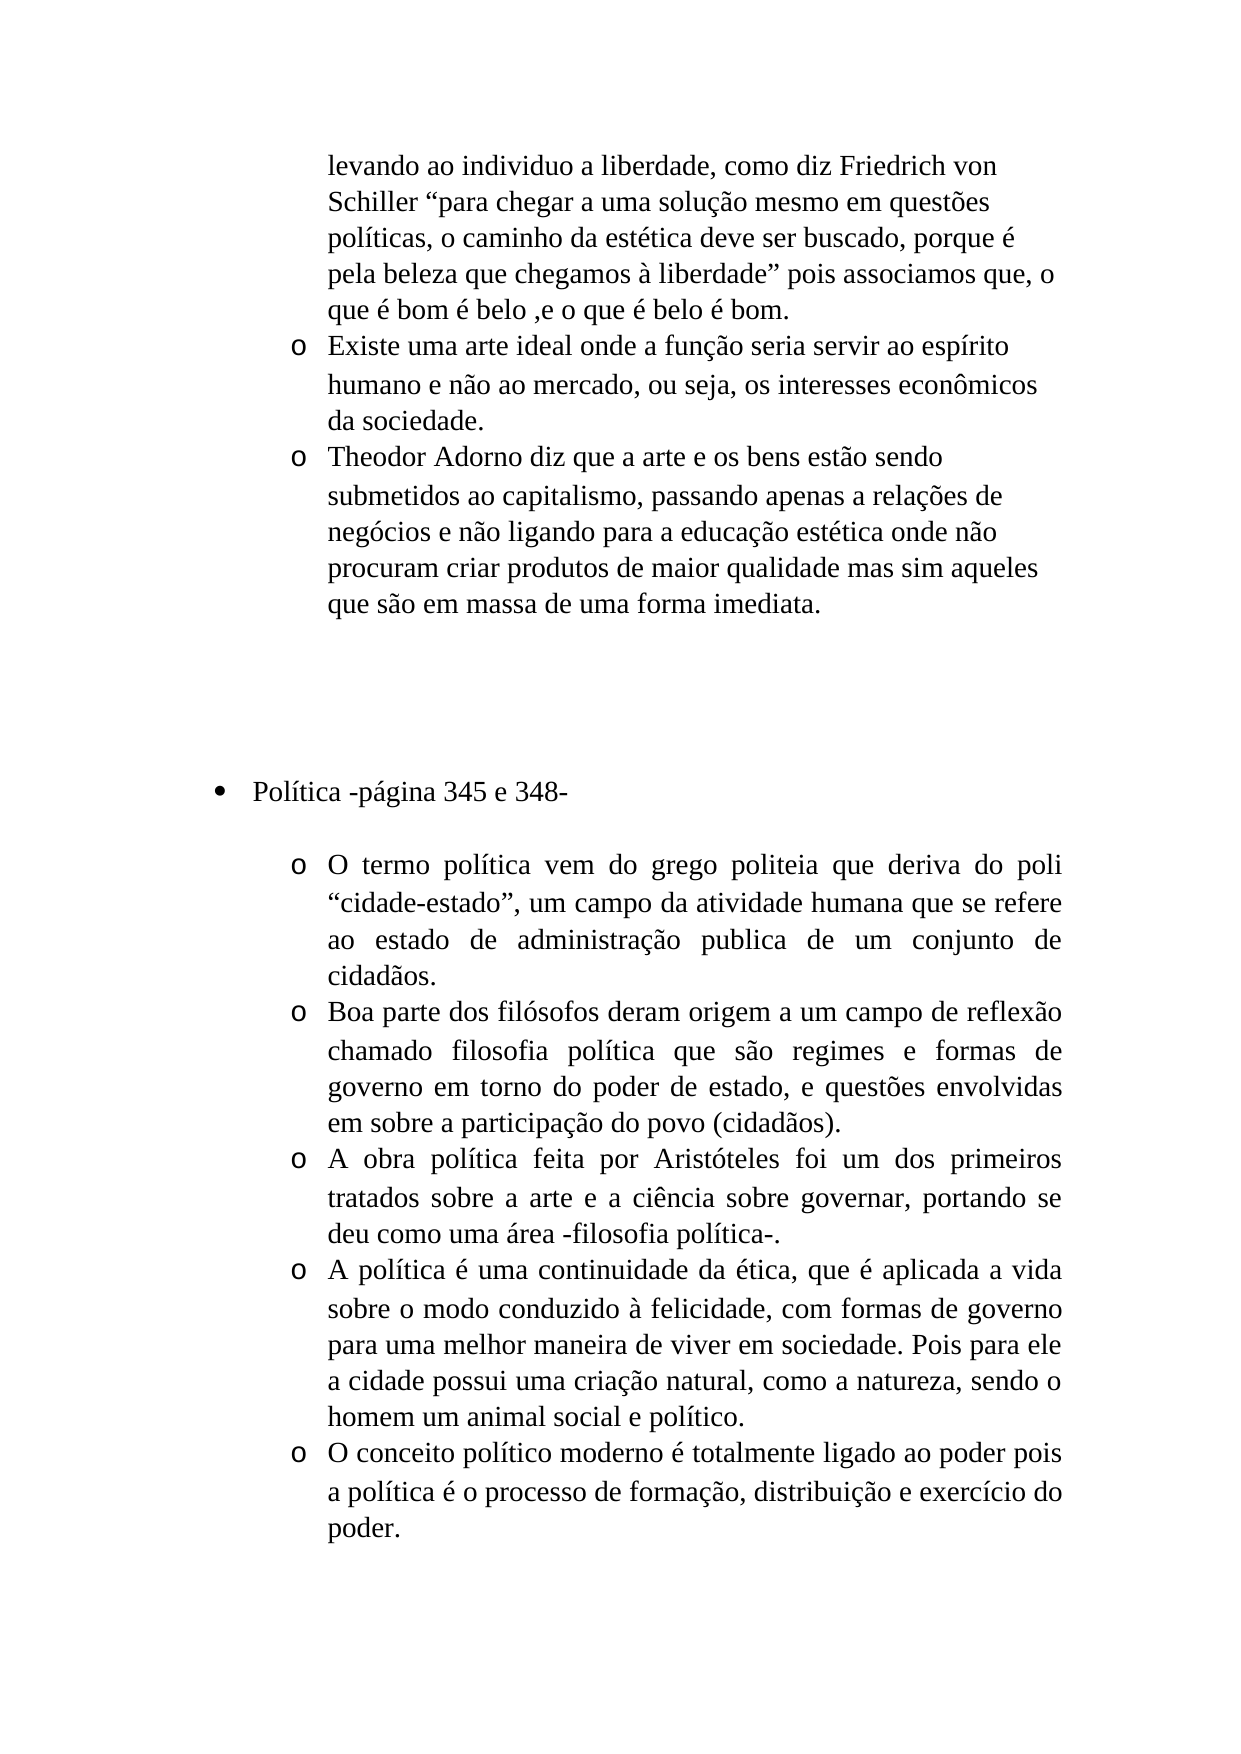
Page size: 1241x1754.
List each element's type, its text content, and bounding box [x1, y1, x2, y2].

list O termo política vem do grego politeia que deriva do poli “cidade-estado”, um campo da atividade humana que se refere ao estado de administração publica de um conjunto de cidadãos. [290, 847, 1063, 991]
list A política é uma continuidade da ética, que é aplicada a vida sobre o modo conduzido à felicidade, com formas de governo para uma melhor maneira de viver em sociedade. Pois para ele a cidade possui uma criação natural, como a natureza, sendo o homem um animal social e político. [290, 1252, 1063, 1433]
list Theodor Adorno diz que a arte e os bens estão sendo submetidos ao capitalismo, passando apenas a relações de negócios e não ligando para a educação estética onde não procuram criar produtos de maior qualidade mas sim aqueles que são em massa de uma forma imediata. [290, 439, 1063, 650]
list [290, 148, 1063, 326]
list A obra política feita por Aristóteles foi um dos primeiros tratados sobre a arte e a ciência sobre governar, portando se deu como uma área -filosofia política-. [290, 1141, 1063, 1249]
list O conceito político moderno é totalmente ligado ao poder pois a política é o processo de formação, distribuição e exercício do poder. [290, 1435, 1063, 1544]
list Existe uma arte ideal onde a função seria servir ao espírito humano e não ao mercado, ou seja, os interesses econômicos da sociedade. [290, 328, 1063, 437]
list Boa parte dos filósofos deram origem a um campo de reflexão chamado filosofia política que são regimes e formas de governo em torno do poder de estado, e questões envolvidas em sobre a participação do povo (cidadãos). [290, 994, 1063, 1138]
list Política -página 345 e 348- [215, 774, 1063, 808]
